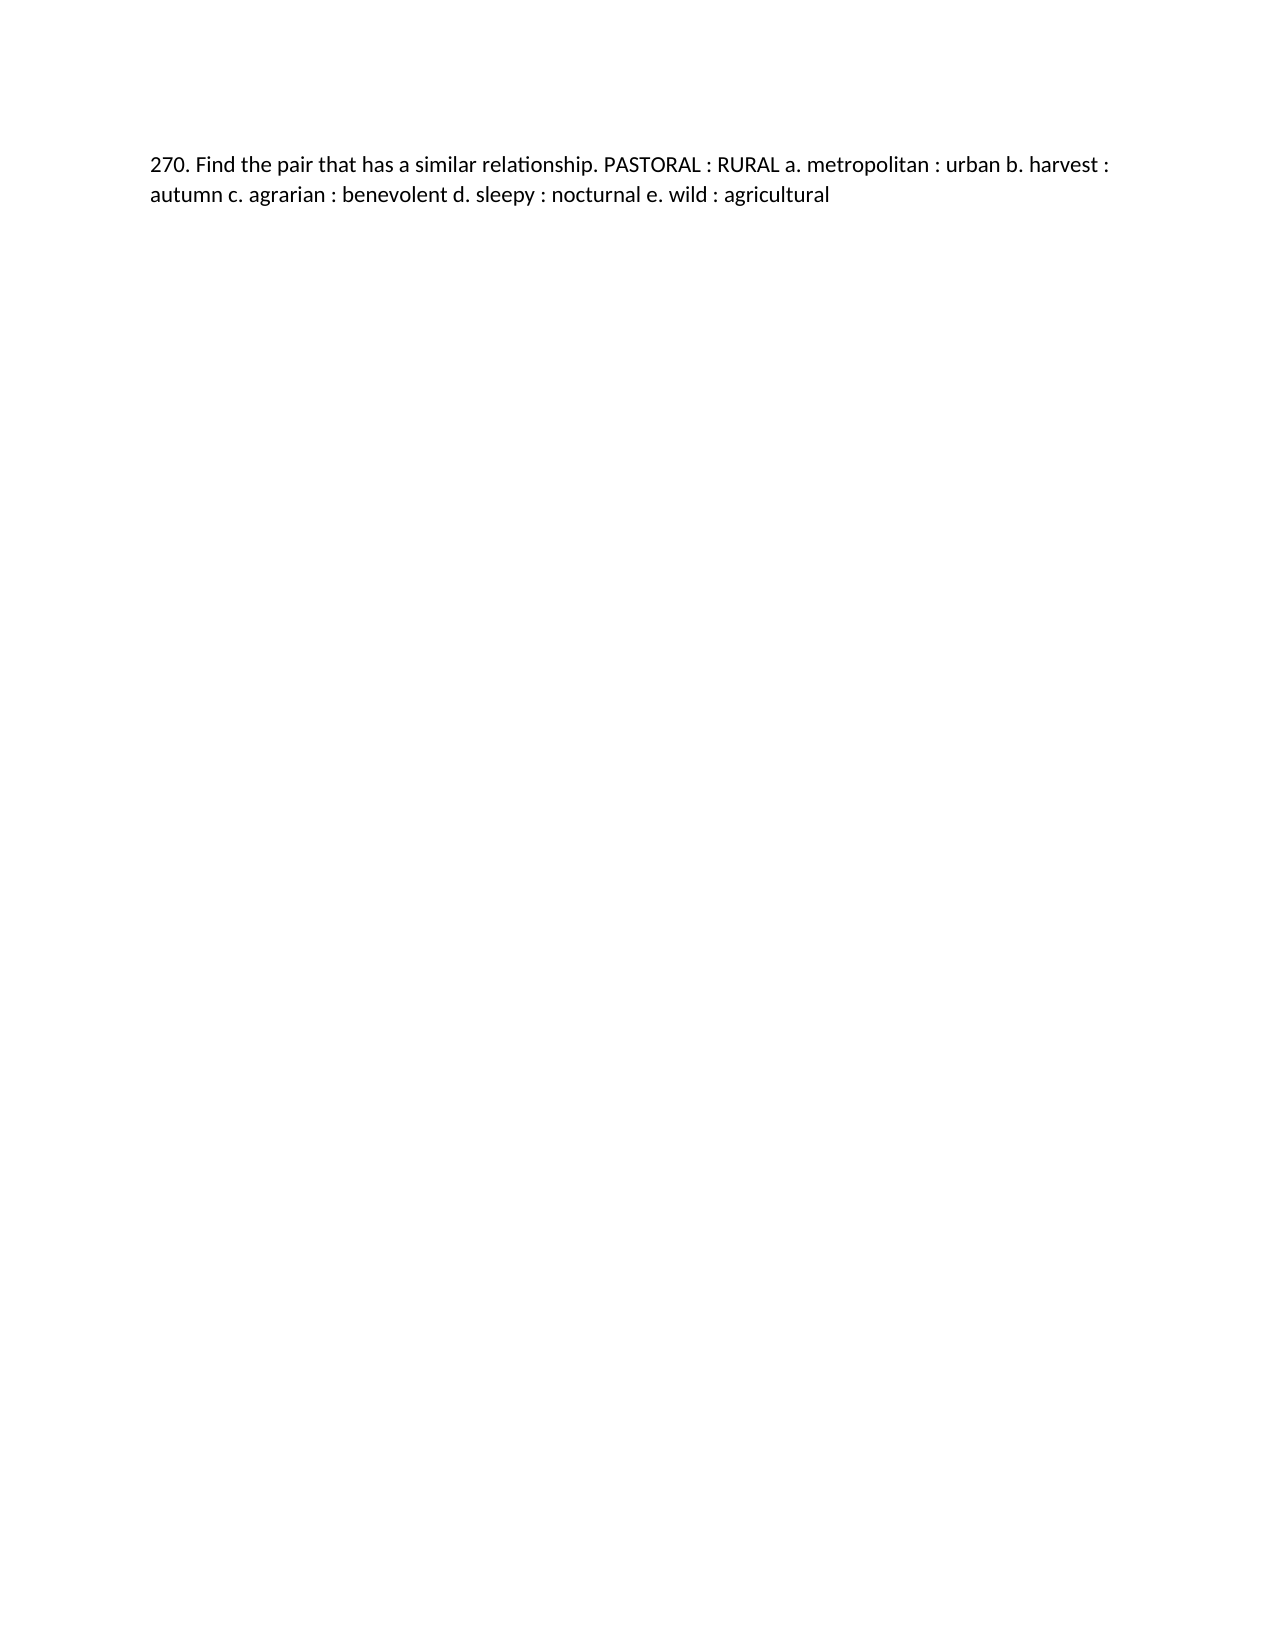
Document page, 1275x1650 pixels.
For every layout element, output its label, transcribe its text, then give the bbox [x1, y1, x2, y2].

text 270. Find the pair that has a similar relationship. PASTORAL : RURAL a. metropolitan : urban b. harvest : autumn c. agrarian : benevolent d. sleepy : nocturnal e. wild : agricultural [150, 150, 1125, 208]
